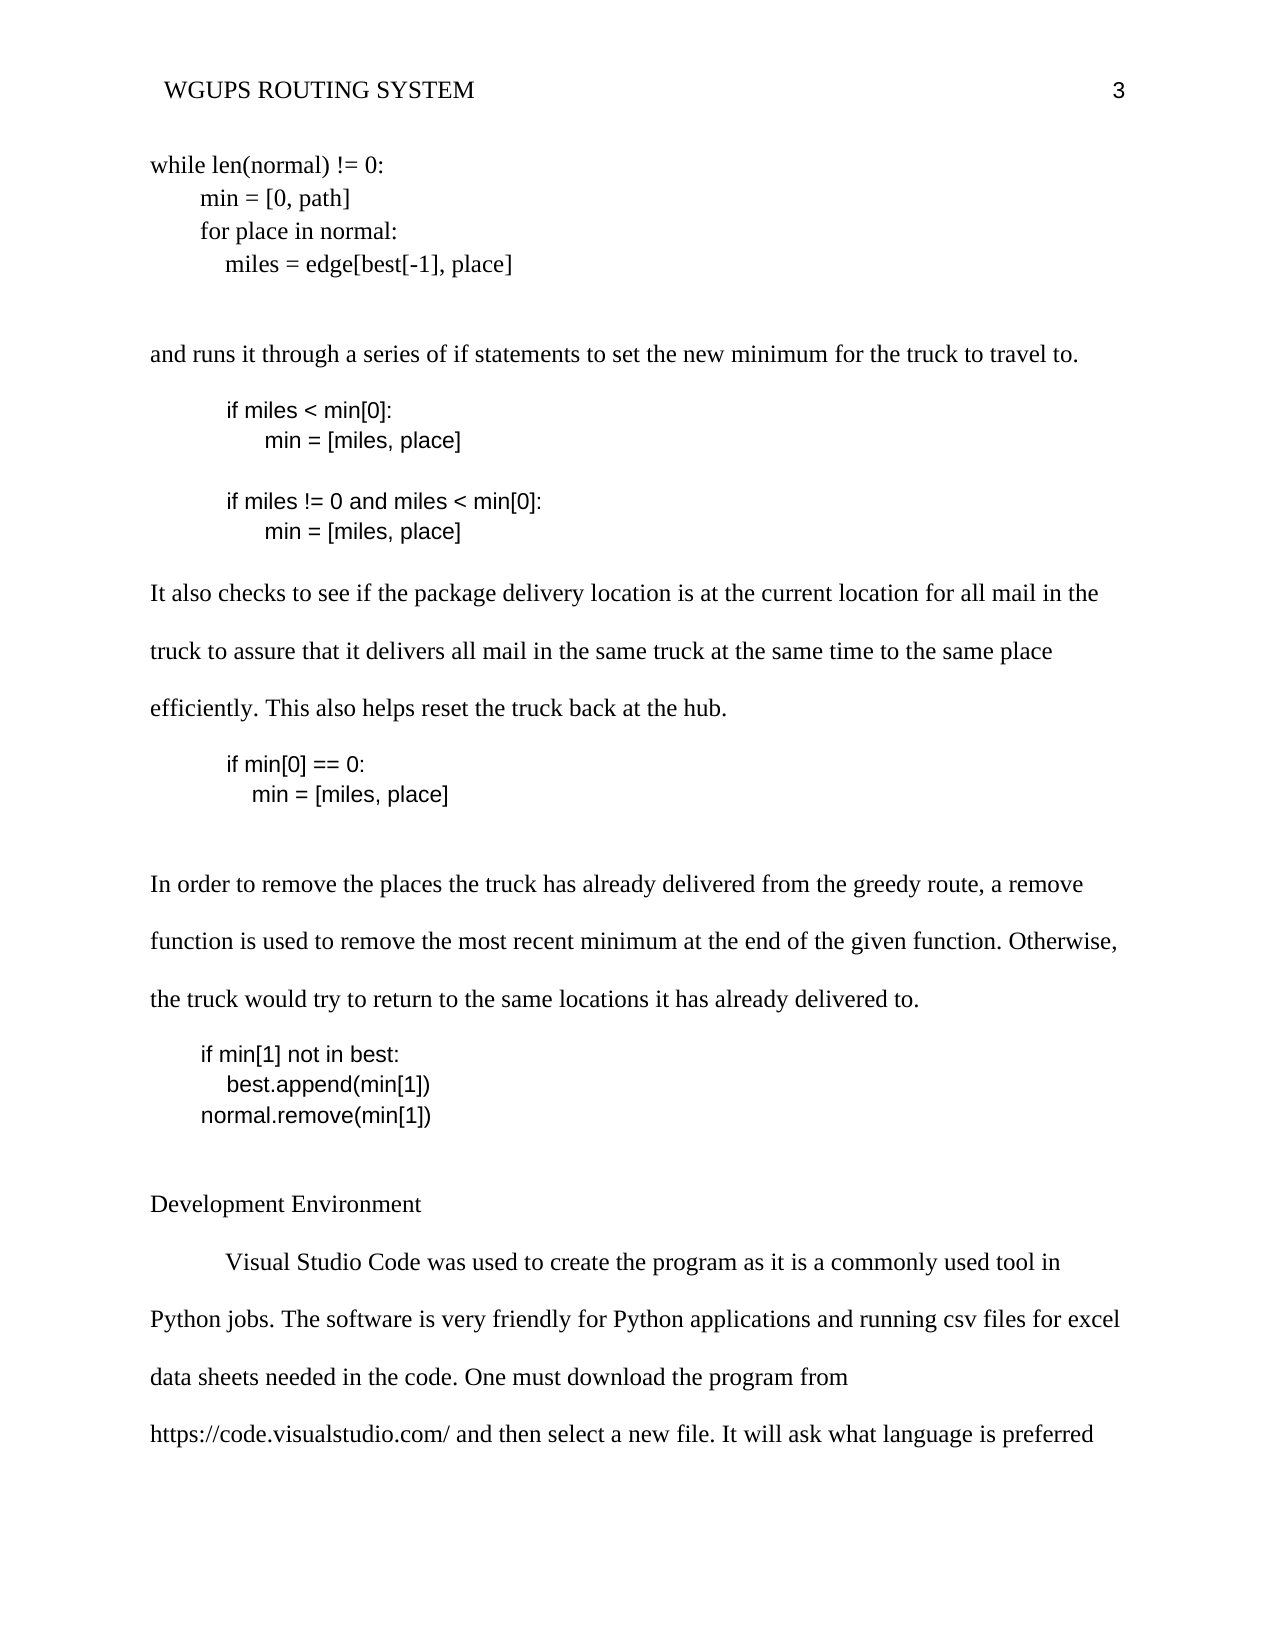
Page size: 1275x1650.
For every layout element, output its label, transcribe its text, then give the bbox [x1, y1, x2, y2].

text for place in normal: [150, 216, 1125, 245]
text It also checks to see if the package delivery location is at the current location for all mail in the truck to assure that it delivers all mail in the same truck at the same time to the same place efficiently. This also helps reset the truck back at the hub. [150, 578, 1125, 722]
text and runs it through a series of if statements to set the new minimum for the truck to travel to. [150, 339, 1125, 368]
text while len(normal) != 0: [150, 150, 1125, 179]
text In order to remove the places the truck has already delivered from the greedy route, a remove function is used to remove the most recent minimum at the end of the given function. Otherwise, the truck would try to return to the same locations it has already delivered to. [150, 869, 1125, 1012]
text normal.remove(min[1]) [150, 1102, 1125, 1128]
text miles = edge[best[-1], place] [150, 249, 1125, 278]
text if min[1] not in best: [150, 1041, 1125, 1068]
text min = [miles, place] [150, 427, 1125, 454]
text if miles != 0 and miles < min[0]: [150, 488, 1125, 514]
text if min[0] == 0: [150, 751, 1125, 777]
text best.append(min[1]) [150, 1071, 1125, 1098]
text min = [0, path] [150, 183, 1125, 212]
text min = [miles, place] [150, 518, 1125, 544]
text if miles < min[0]: [150, 397, 1125, 423]
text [150, 1247, 1125, 1448]
text Development Environment [150, 1189, 1125, 1218]
text min = [miles, place] [150, 781, 1125, 807]
